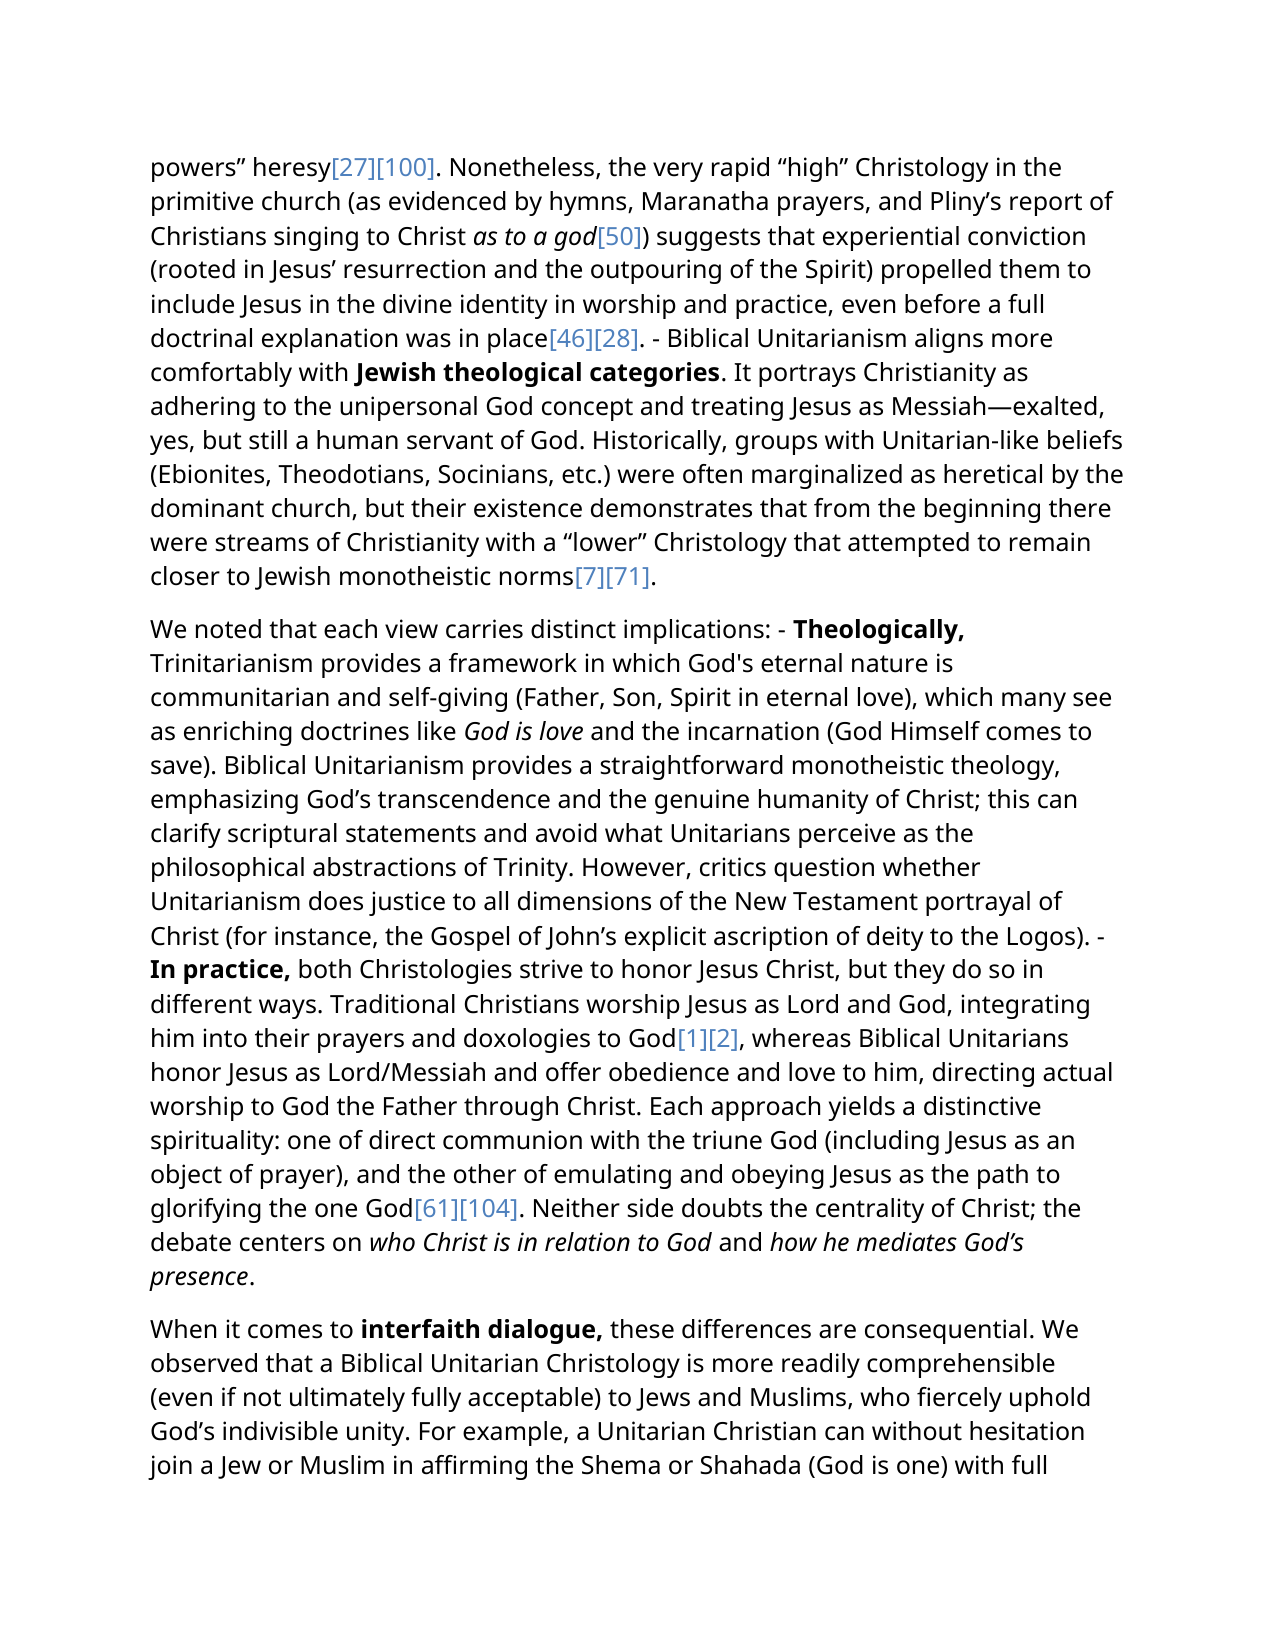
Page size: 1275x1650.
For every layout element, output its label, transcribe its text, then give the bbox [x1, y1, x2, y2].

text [150, 1312, 1125, 1482]
text We noted that each view carries distinct implications: - Theologically, Trinitarianism provides a framework in which God's eternal nature is communitarian and self-giving (Father, Son, Spirit in eternal love), which many see as enriching doctrines like God is love and the incarnation (God Himself comes to save). Biblical Unitarianism provides a straightforward monotheistic theology, emphasizing God’s transcendence and the genuine humanity of Christ; this can clarify scriptural statements and avoid what Unitarians perceive as the philosophical abstractions of Trinity. However, critics question whether Unitarianism does justice to all dimensions of the New Testament portrayal of Christ (for instance, the Gospel of John’s explicit ascription of deity to the Logos). - In practice, both Christologies strive to honor Jesus Christ, but they do so in different ways. Traditional Christians worship Jesus as Lord and God, integrating him into their prayers and doxologies to God[1][2], whereas Biblical Unitarians honor Jesus as Lord/Messiah and offer obedience and love to him, directing actual worship to God the Father through Christ. Each approach yields a distinctive spirituality: one of direct communion with the triune God (including Jesus as an object of prayer), and the other of emulating and obeying Jesus as the path to glorifying the one God[61][104]. Neither side doubts the centrality of Christ; the debate centers on who Christ is in relation to God and how he mediates God’s presence. [150, 612, 1125, 1293]
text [150, 150, 1125, 593]
